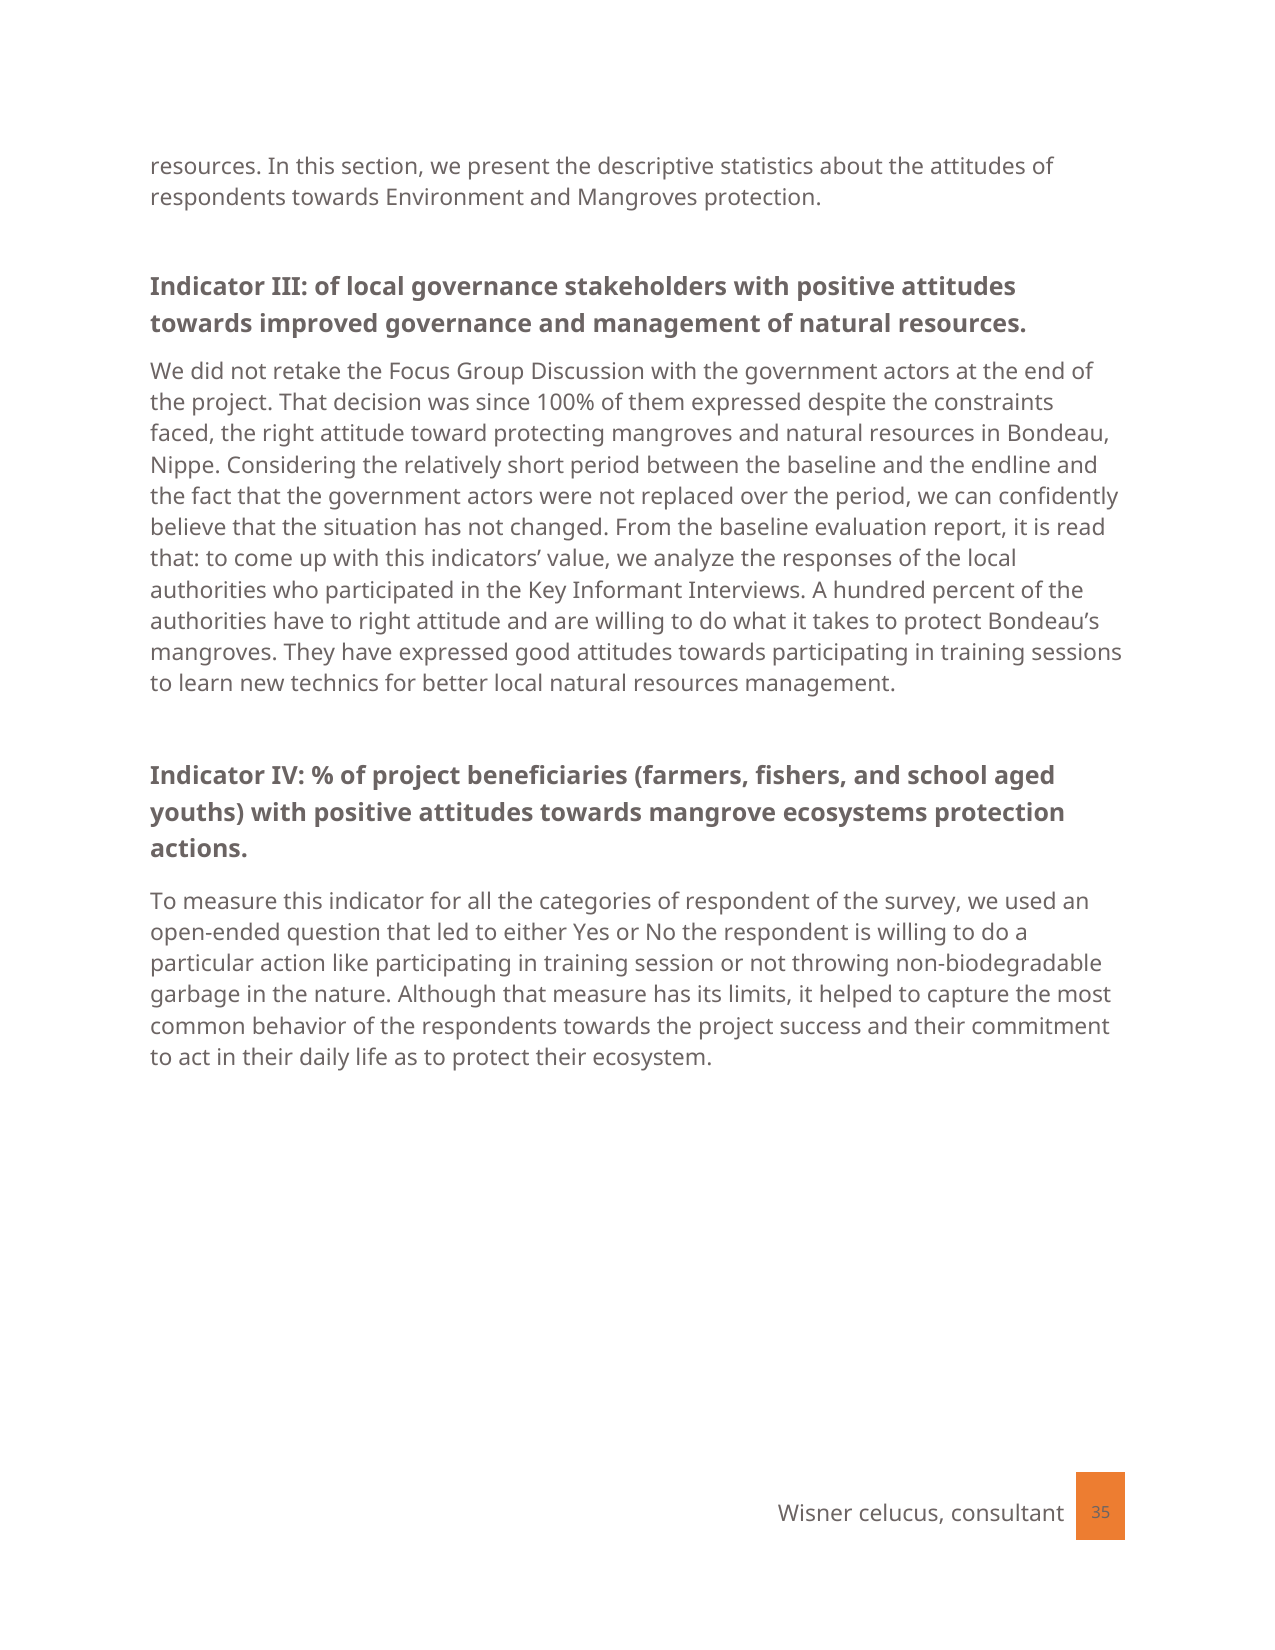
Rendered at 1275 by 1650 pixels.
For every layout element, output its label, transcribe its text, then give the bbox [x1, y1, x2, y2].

text Indicator III: of local governance stakeholders with positive attitudes towards improved governance and management of natural resources. [150, 269, 1125, 339]
text To measure this indicator for all the categories of respondent of the survey, we used an open-ended question that led to either Yes or No the respondent is willing to do a particular action like participating in training session or not throwing non-biodegradable garbage in the nature. Although that measure has its limits, it helped to capture the most common behavior of the respondents towards the project success and their commitment to act in their daily life as to protect their ecosystem. [150, 884, 1125, 1072]
text Indicator IV: % of project beneficiaries (farmers, fishers, and school aged youths) with positive attitudes towards mangrove ecosystems protection actions. [150, 758, 1125, 865]
